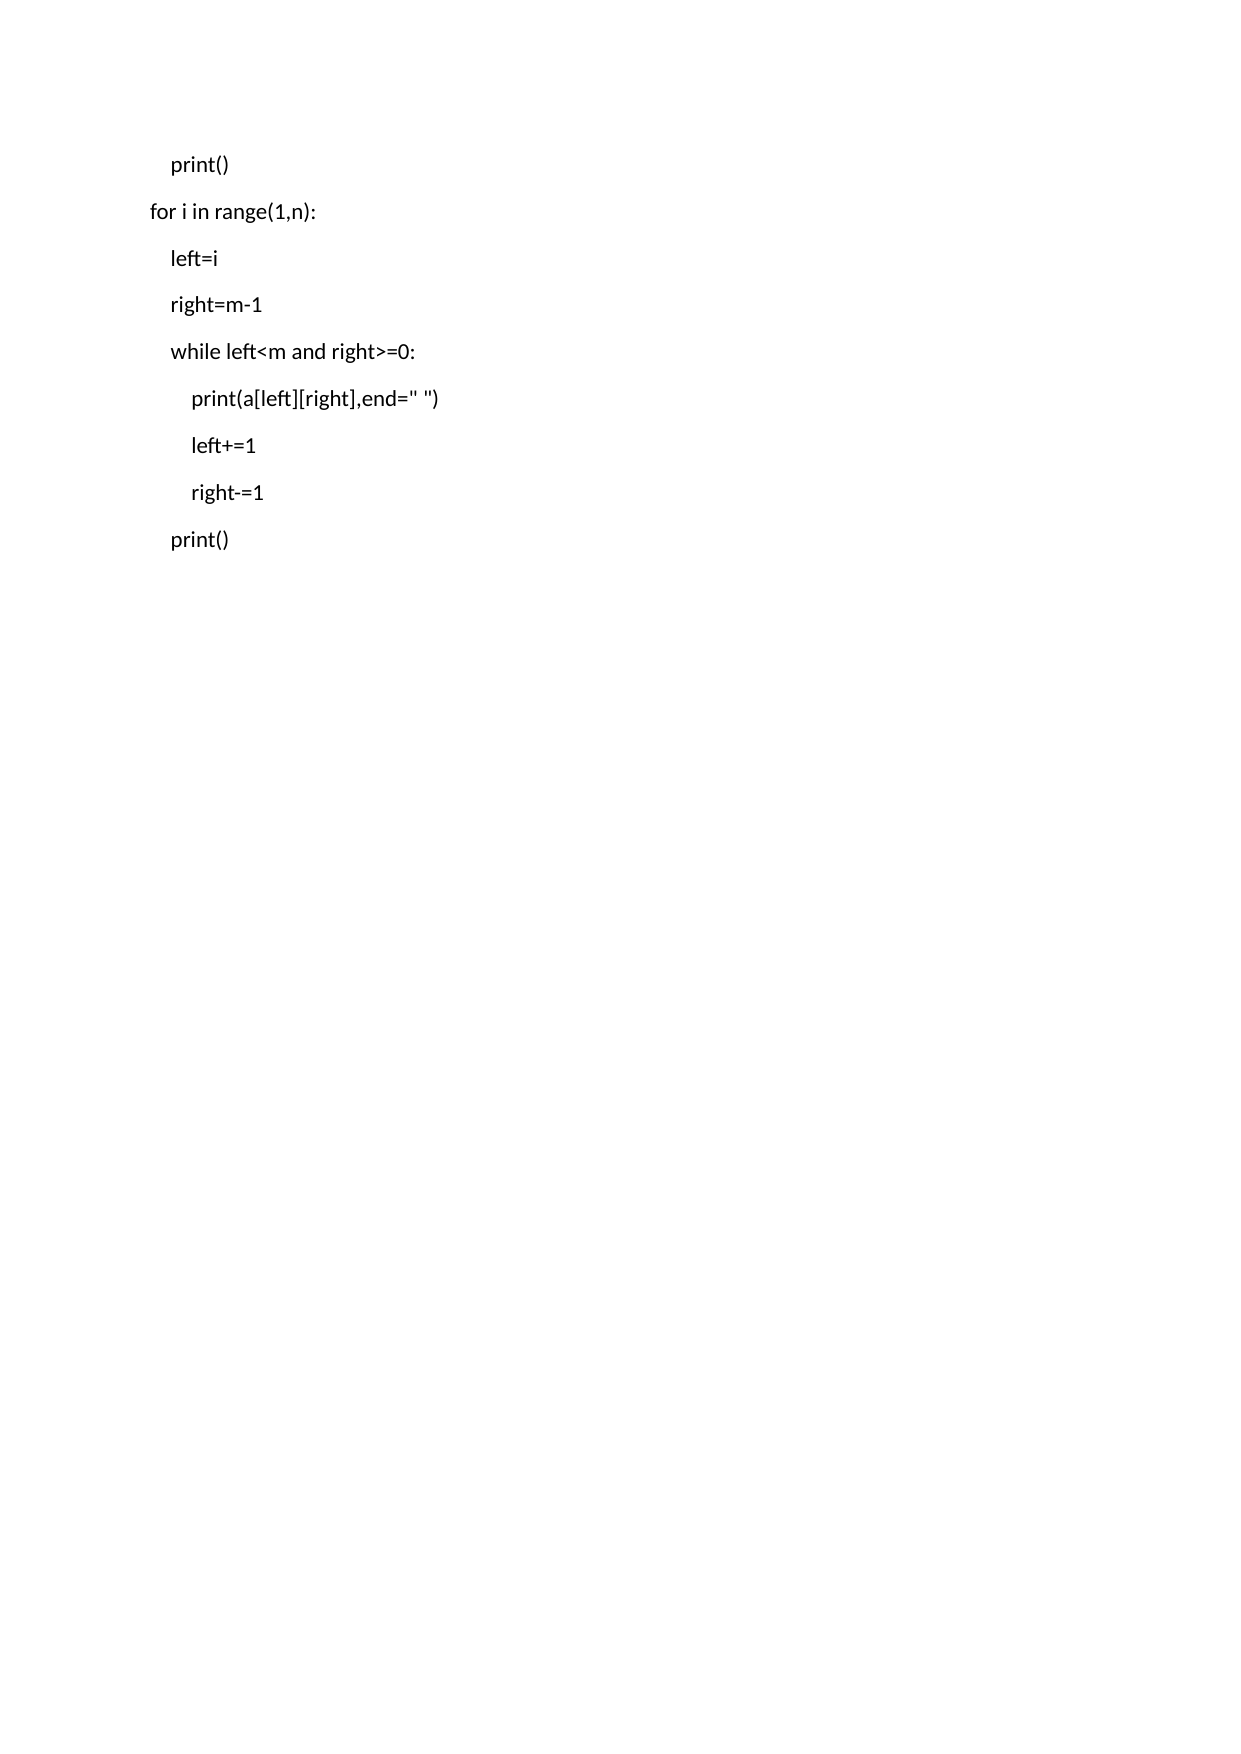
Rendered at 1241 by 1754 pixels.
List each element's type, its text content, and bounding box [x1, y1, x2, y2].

text while left<m and right>=0: [150, 337, 1090, 366]
text print() [150, 525, 1090, 553]
text print(a[left][right],end=" ") [150, 384, 1090, 412]
text right=m-1 [150, 291, 1090, 319]
text right-=1 [150, 478, 1090, 506]
text for i in range(1,n): [150, 197, 1090, 225]
text left=i [150, 244, 1090, 272]
text print() [150, 150, 1090, 178]
text left+=1 [150, 431, 1090, 459]
